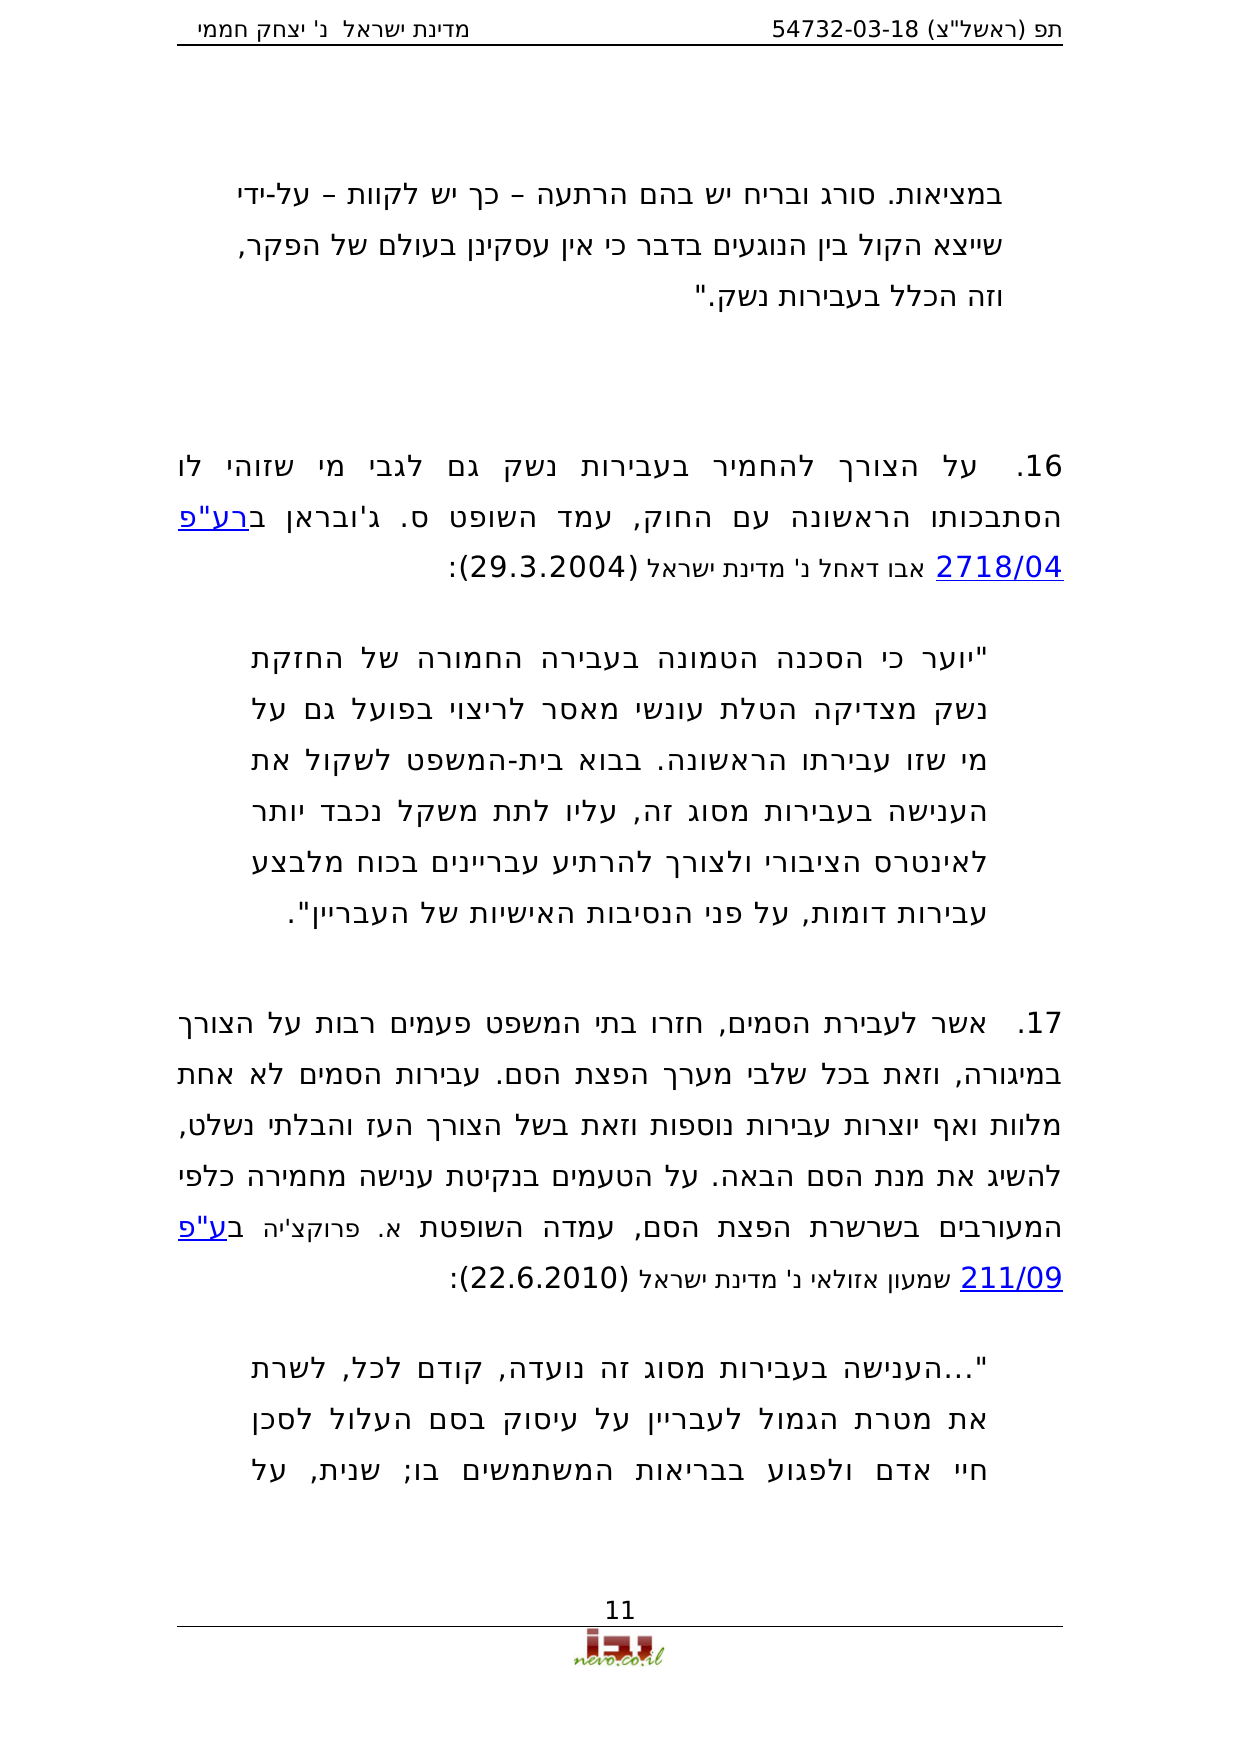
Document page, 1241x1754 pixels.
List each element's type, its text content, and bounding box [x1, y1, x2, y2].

text 17. אשר לעבירת הסמים, חזרו בתי המשפט פעמים רבות על הצורך במיגורה, וזאת בכל שלבי מערך הפצת הסם. עבירות הסמים לא אחת מלוות ואף יוצרות עבירות נוספות וזאת בשל הצורך העז והבלתי נשלט, להשיג את מנת הסם הבאה. על הטעמים בנקיטת ענישה מחמירה כלפי המעורבים בשרשרת הפצת הסם, עמדה השופטת א. פרוקצ'יה בע"פ 211/09 שמעון אזולאי נ' מדינת ישראל (22.6.2010): [177, 1006, 1063, 1295]
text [251, 1351, 989, 1487]
text "יוער כי הסכנה הטמונה בעבירה החמורה של החזקת נשק מצדיקה הטלת עונשי מאסר לריצוי בפועל גם על מי שזו עבירתו הראשונה. בבוא בית-המשפט לשקול את הענישה בעבירות מסוג זה, עליו לתת משקל נכבד יותר לאינטרס הציבורי ולצורך להרתיע עבריינים בכוח מלבצע עבירות דומות, על פני הנסיבות האישיות של העבריין". [251, 641, 989, 930]
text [236, 177, 1004, 313]
text 16. על הצורך להחמיר בעבירות נשק גם לגבי מי שזוהי לו הסתבכותו הראשונה עם החוק, עמד השופט ס. ג'ובראן ברע"פ 2718/04 אבו דאחל נ' מדינת ישראל (29.3.2004): [177, 449, 1063, 585]
picture [574, 1628, 666, 1667]
